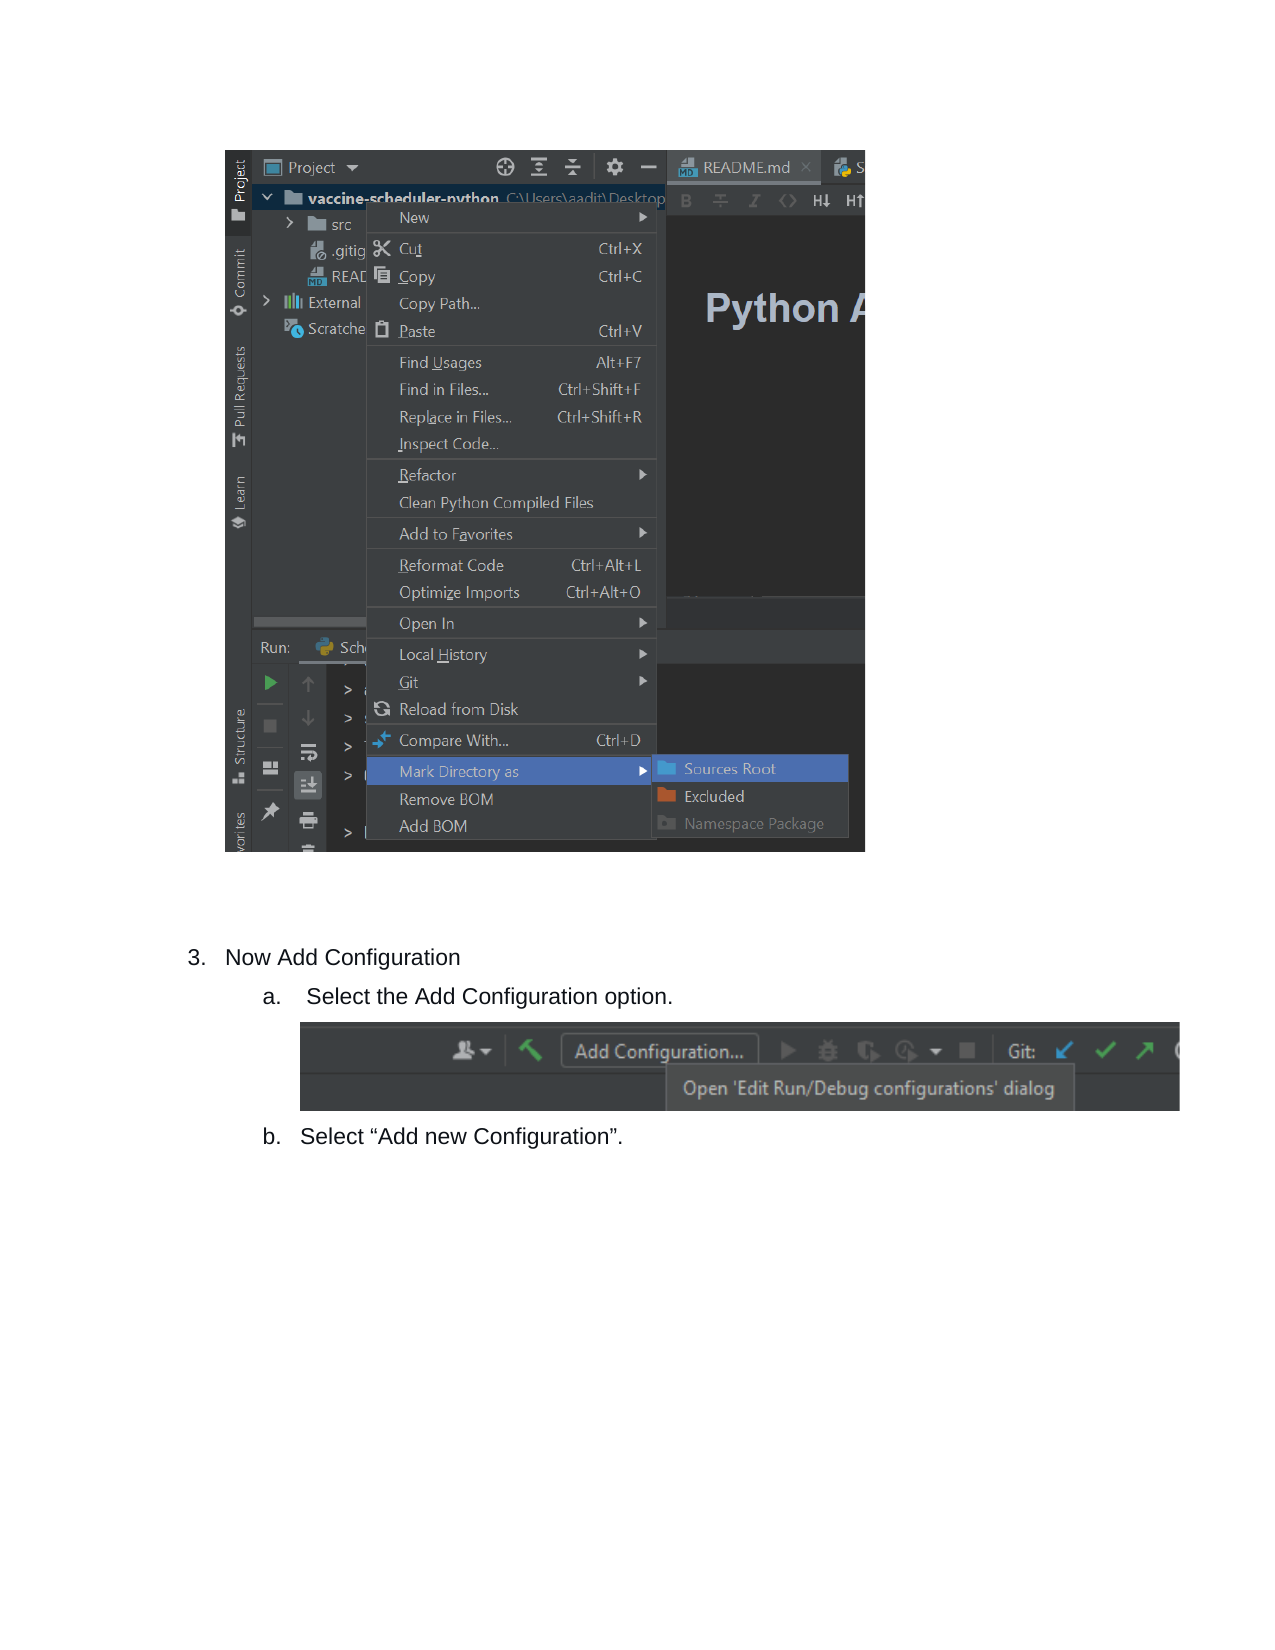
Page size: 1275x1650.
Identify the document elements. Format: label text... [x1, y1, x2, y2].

picture [225, 150, 866, 852]
list Select “Add new Configuration”. [262, 1123, 1125, 1149]
list Now Add Configuration [187, 944, 1125, 970]
picture [300, 1022, 1180, 1111]
